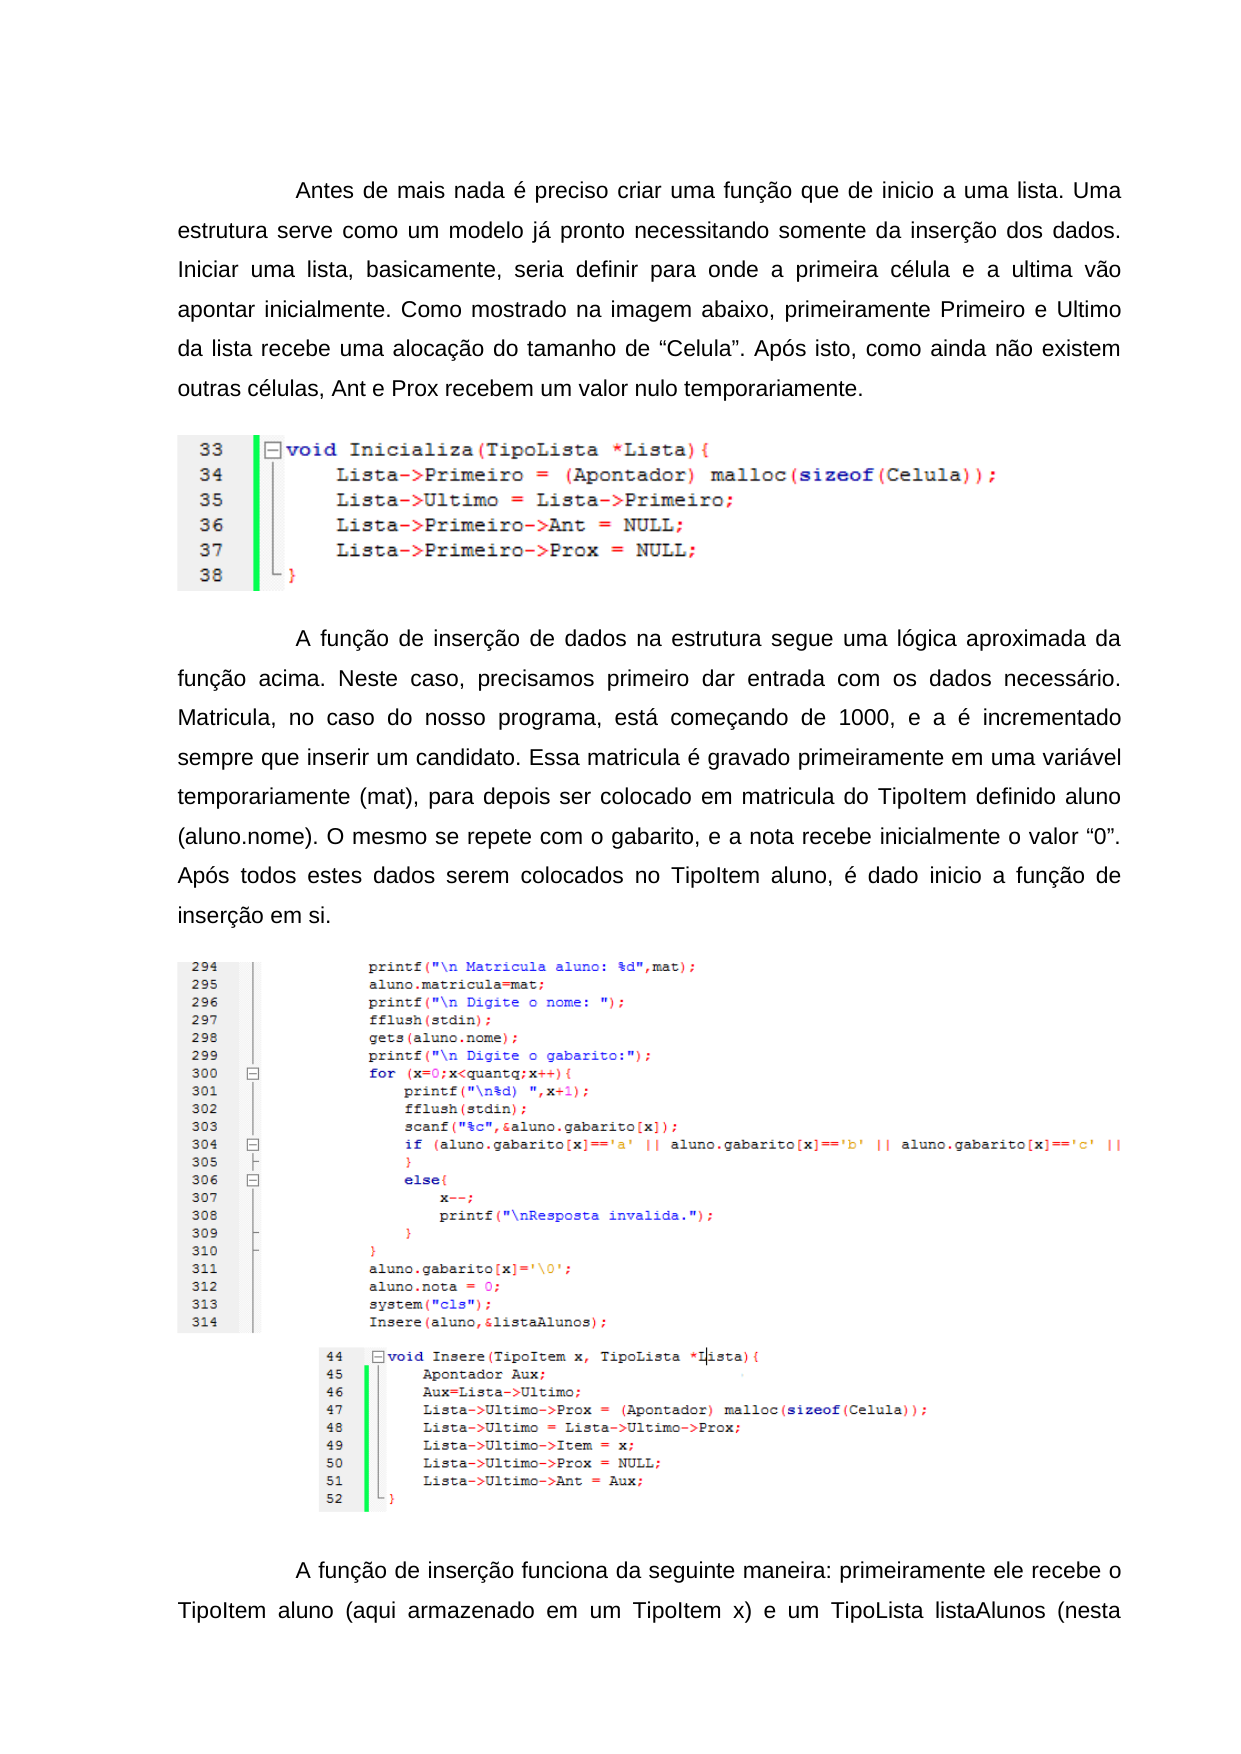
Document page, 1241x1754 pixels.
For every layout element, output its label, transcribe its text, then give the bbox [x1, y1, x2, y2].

picture [177, 435, 1076, 591]
text A função de inserção de dados na estrutura segue uma lógica aproximada da função acima. Neste caso, precisamos primeiro dar entrada com os dados necessário. Matricula, no caso do nosso programa, está começando de 1000, e a é incrementado sempre que inserir um candidato. Essa matricula é gravado primeiramente em uma variável temporariamente (mat), para depois ser colocado em matricula do TipoItem definido aluno (aluno.nome). O mesmo se repete com o gabarito, e a nota recebe inicialmente o valor “0”. Após todos estes dados serem colocados no TipoItem aluno, é dado inicio a função de inserção em si. [177, 625, 1122, 928]
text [177, 1557, 1122, 1623]
text Antes de mais nada é preciso criar uma função que de inicio a uma lista. Uma estrutura serve como um modelo já pronto necessitando somente da inserção dos dados. Iniciar uma lista, basicamente, seria definir para onde a primeira célula e a ultima vão apontar inicialmente. Como mostrado na imagem abaixo, primeiramente Primeiro e Ultimo da lista recebe uma alocação do tamanho de “Celula”. Após isto, como ainda não existem outras células, Ant e Prox recebem um valor nulo temporariamente. [177, 177, 1122, 401]
picture [177, 962, 1122, 1523]
